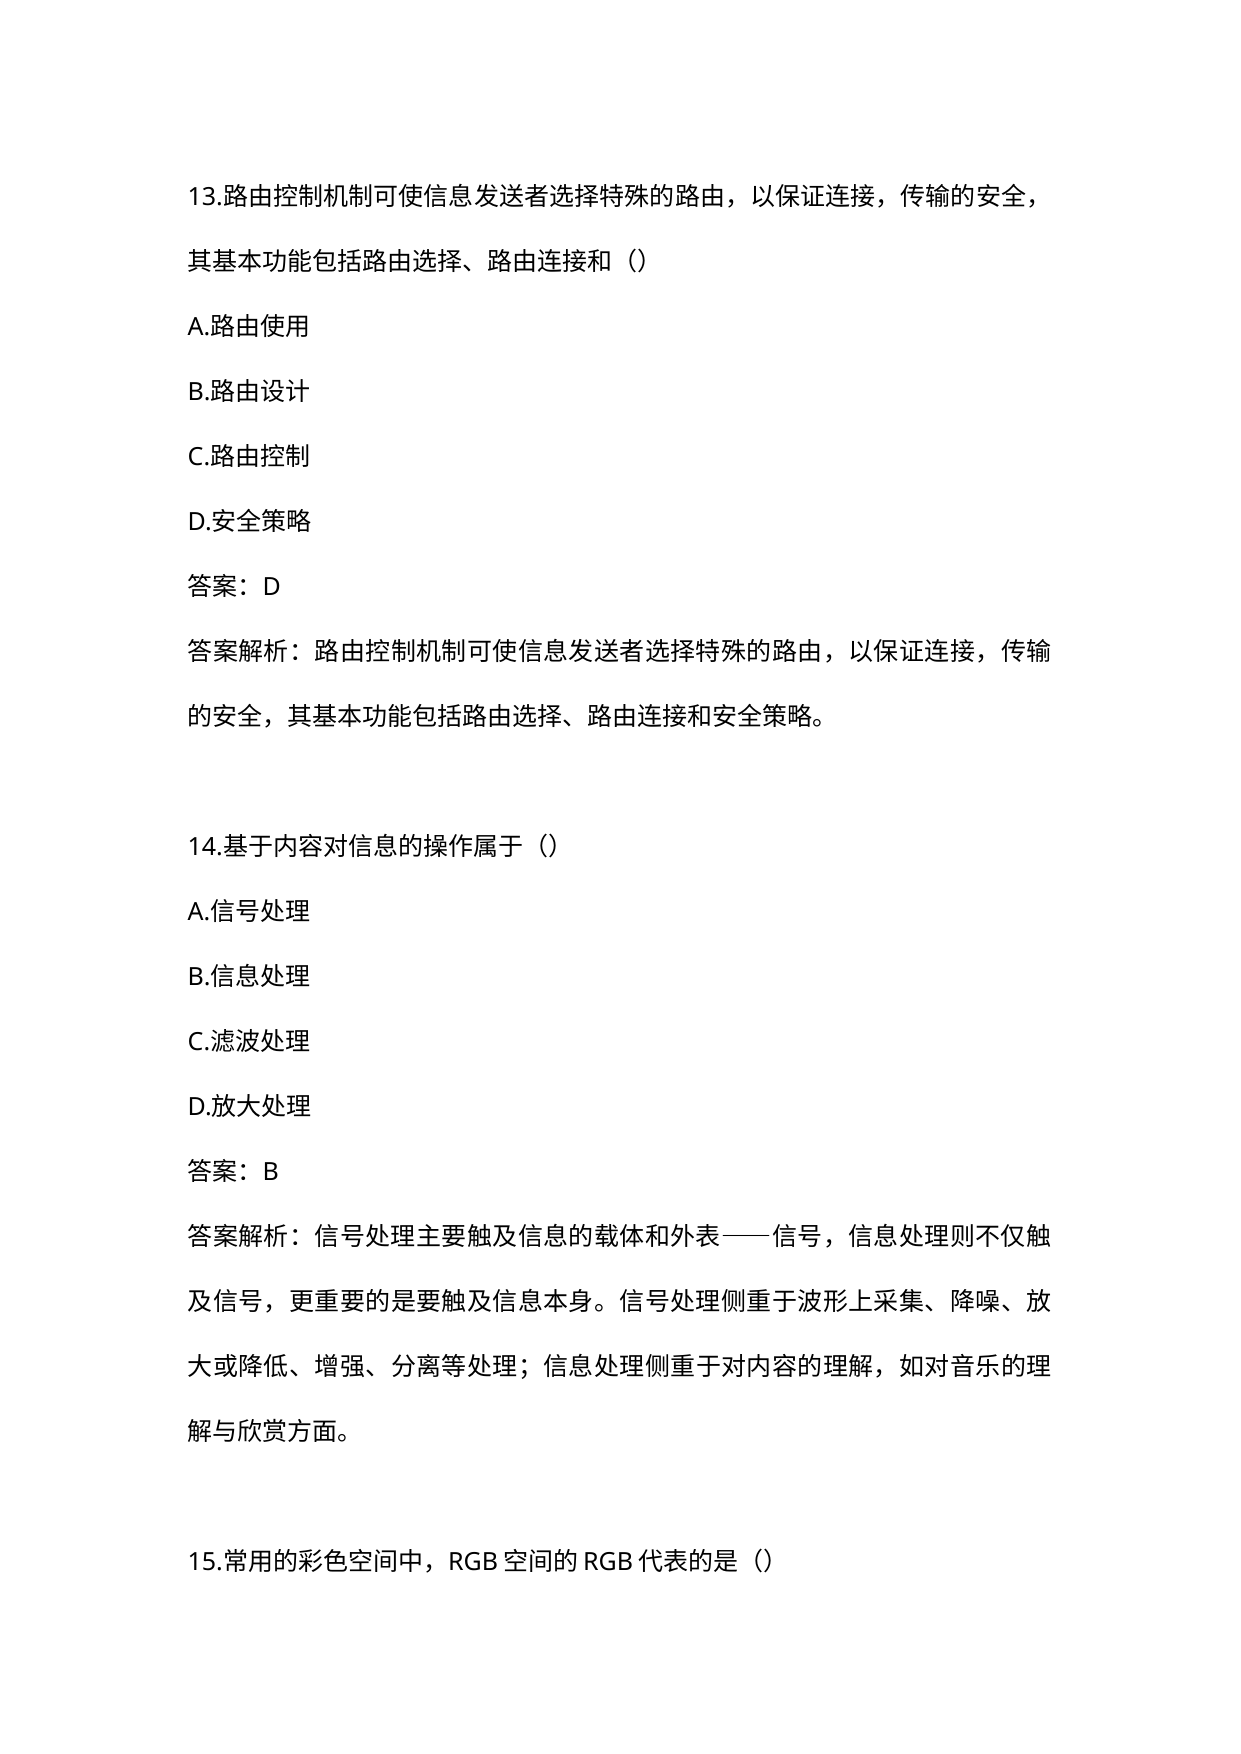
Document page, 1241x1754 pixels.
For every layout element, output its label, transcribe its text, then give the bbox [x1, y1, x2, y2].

text A.信号处理 [187, 877, 1053, 942]
text B.路由设计 [187, 357, 1053, 422]
text B.信息处理 [187, 942, 1053, 1007]
text D.放大处理 [187, 1072, 1053, 1137]
text 15.常用的彩色空间中，RGB空间的RGB代表的是（） [187, 1527, 1053, 1592]
text D.安全策略 [187, 487, 1053, 552]
text 13.路由控制机制可使信息发送者选择特殊的路由，以保证连接，传输的安全，其基本功能包括路由选择、路由连接和（） [187, 162, 1053, 292]
text 答案：D [187, 552, 1053, 617]
text 答案：B [187, 1137, 1053, 1202]
text A.路由使用 [187, 292, 1053, 357]
text C.滤波处理 [187, 1007, 1053, 1072]
text C.路由控制 [187, 422, 1053, 487]
text 14.基于内容对信息的操作属于（） [187, 812, 1053, 877]
text 答案解析：路由控制机制可使信息发送者选择特殊的路由，以保证连接，传输的安全，其基本功能包括路由选择、路由连接和安全策略。 [187, 617, 1053, 747]
text 答案解析：信号处理主要触及信息的载体和外表——信号，信息处理则不仅触及信号，更重要的是要触及信息本身。信号处理侧重于波形上采集、降噪、放大或降低、增强、分离等处理；信息处理侧重于对内容的理解，如对音乐的理解与欣赏方面。 [187, 1202, 1053, 1462]
